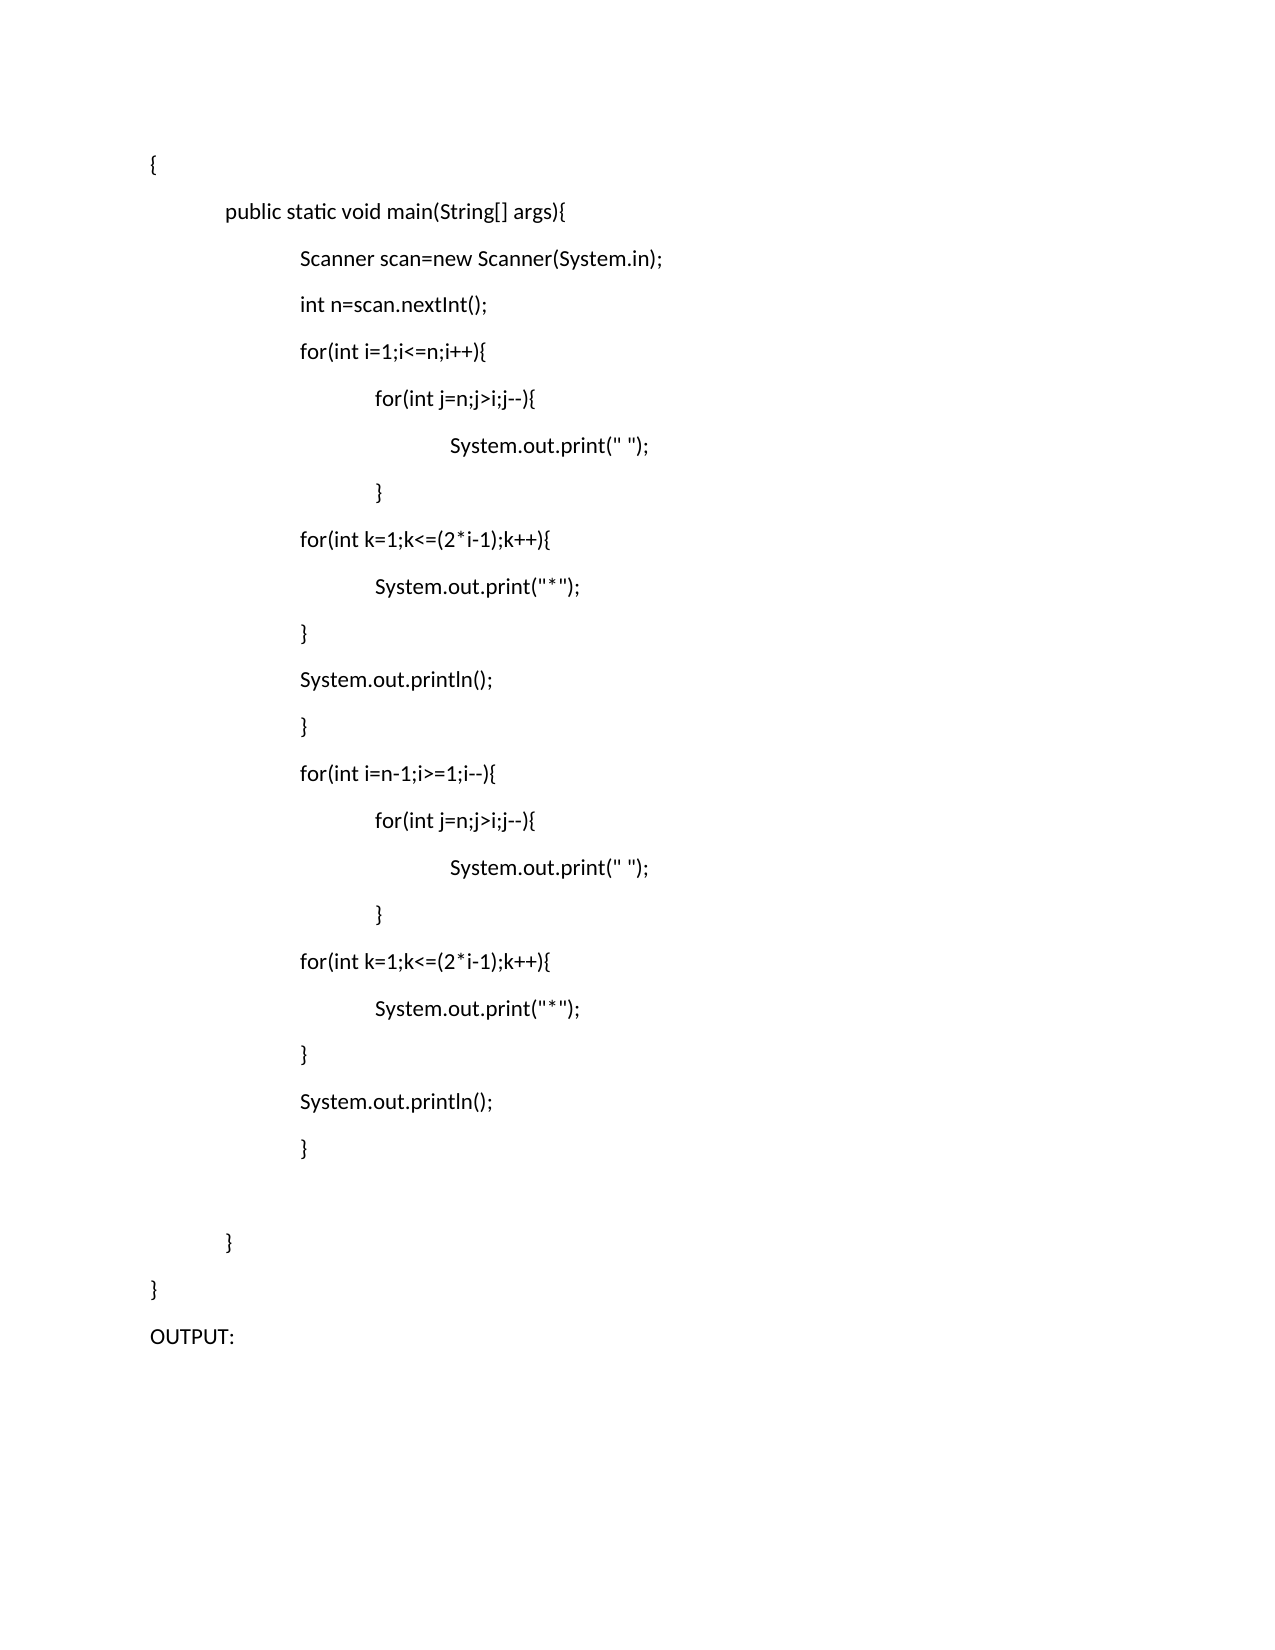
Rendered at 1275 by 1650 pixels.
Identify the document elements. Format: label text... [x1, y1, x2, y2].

text for(int j=n;j>i;j--){ [150, 384, 1125, 412]
text System.out.print("*"); [150, 994, 1125, 1022]
text } [150, 1228, 1125, 1256]
text System.out.println(); [150, 666, 1125, 694]
text } [150, 900, 1125, 928]
text int n=scan.nextInt(); [150, 291, 1125, 319]
text } [150, 1134, 1125, 1162]
text Scanner scan=new Scanner(System.in); [150, 244, 1125, 272]
text OUTPUT: [150, 1322, 1125, 1350]
text System.out.print("*"); [150, 572, 1125, 600]
text for(int i=1;i<=n;i++){ [150, 337, 1125, 366]
text System.out.println(); [150, 1087, 1125, 1116]
text } [150, 1041, 1125, 1069]
text for(int k=1;k<=(2*i-1);k++){ [150, 525, 1125, 553]
text for(int k=1;k<=(2*i-1);k++){ [150, 947, 1125, 975]
text } [150, 712, 1125, 741]
text public static void main(String[] args){ [150, 197, 1125, 225]
text } [150, 478, 1125, 506]
text for(int i=n-1;i>=1;i--){ [150, 759, 1125, 787]
text } [150, 619, 1125, 647]
text for(int j=n;j>i;j--){ [150, 806, 1125, 834]
text System.out.print(" "); [150, 853, 1125, 881]
text { [150, 150, 1125, 178]
text System.out.print(" "); [150, 431, 1125, 459]
text } [150, 1275, 1125, 1303]
